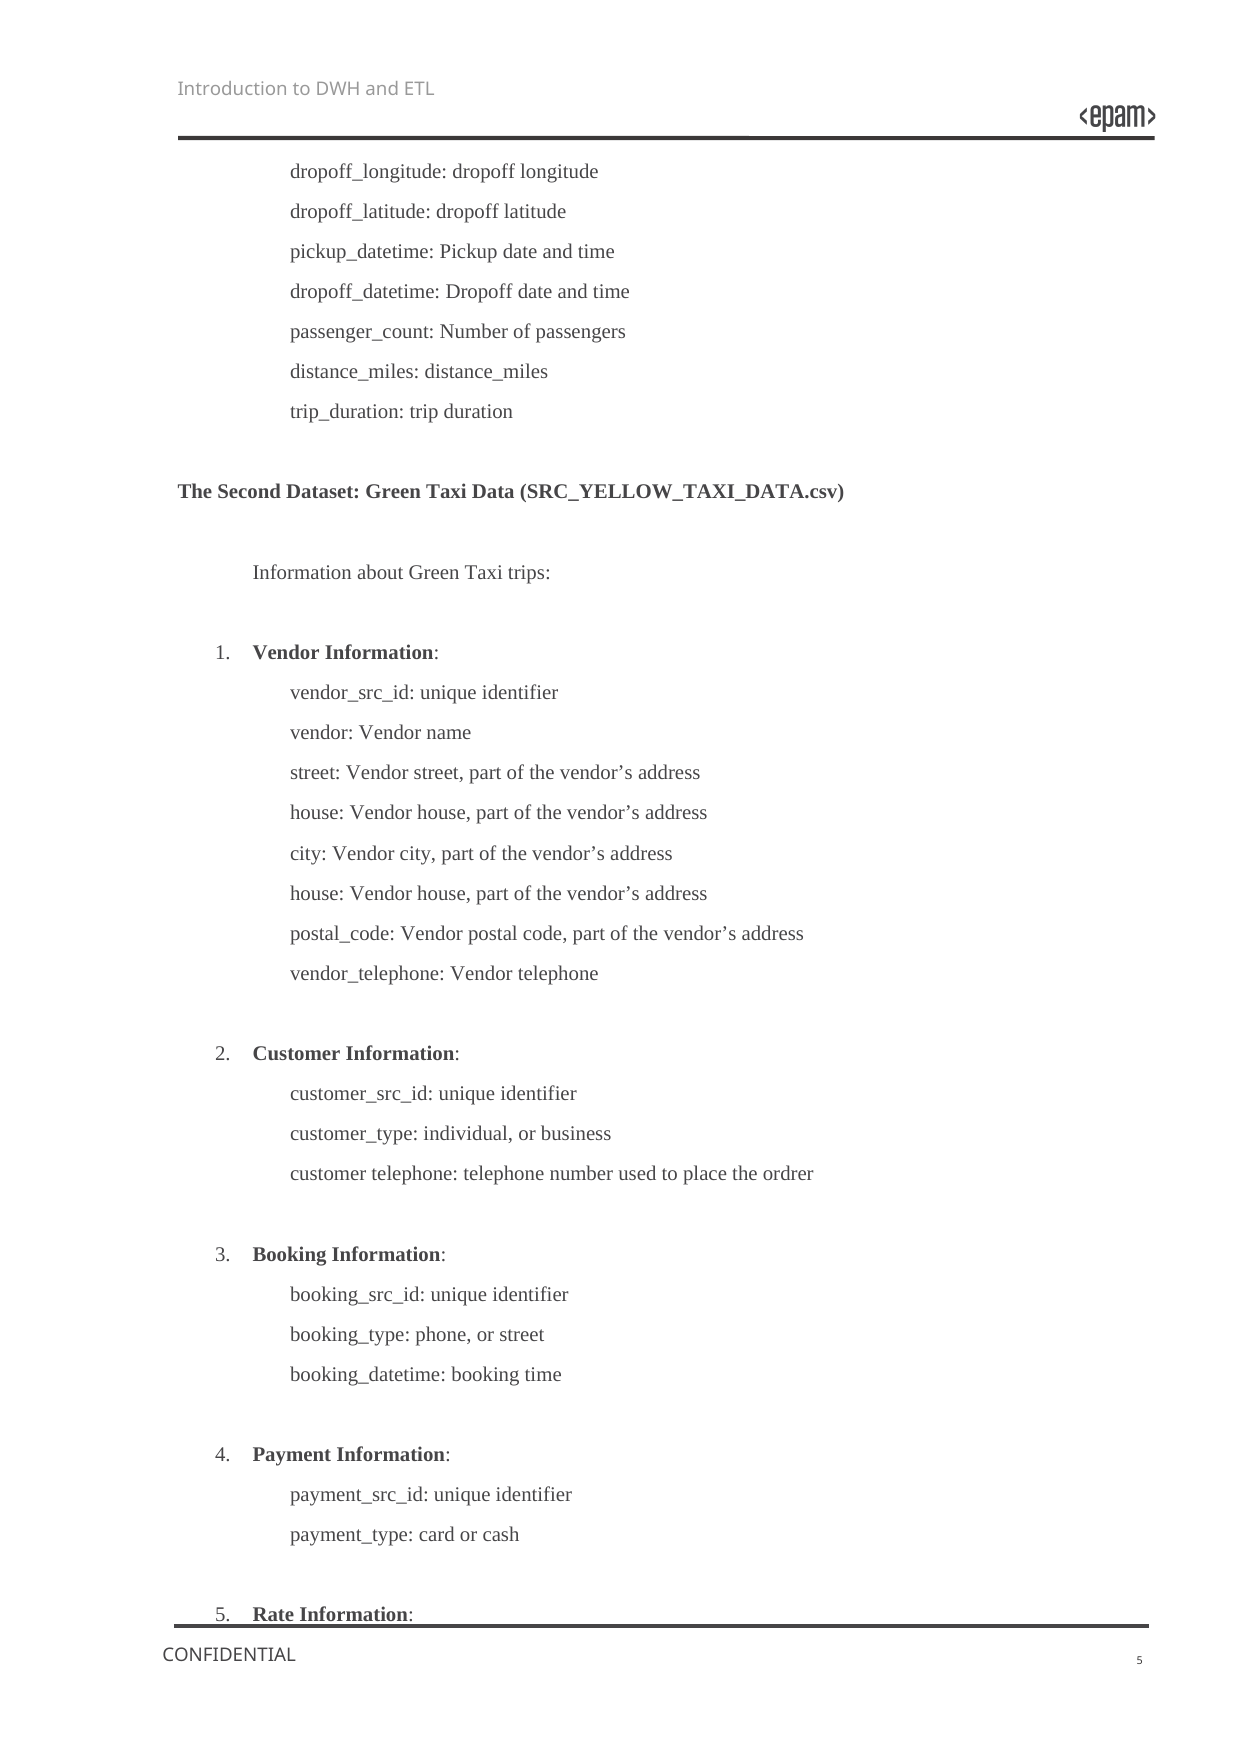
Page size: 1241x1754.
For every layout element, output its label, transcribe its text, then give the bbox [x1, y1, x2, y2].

list Customer Information: [215, 1041, 1152, 1065]
text customer_type: individual, or business [290, 1121, 1152, 1145]
text street: Vendor street, part of the vendor’s address [290, 760, 1152, 784]
text vendor_src_id: unique identifier [290, 680, 1152, 704]
text vendor: Vendor name [290, 720, 1152, 744]
text house: Vendor house, part of the vendor’s address [290, 881, 1152, 904]
text customer telephone: telephone number used to place the ordrer [290, 1161, 1152, 1185]
text dropoff_datetime: Dropoff date and time [290, 279, 1152, 303]
text payment_src_id: unique identifier [290, 1482, 1152, 1506]
text city: Vendor city, part of the vendor’s address [290, 840, 1152, 864]
text distance_miles: distance_miles [290, 359, 1152, 383]
list Booking Information: [215, 1241, 1152, 1266]
list Payment Information: [215, 1442, 1152, 1466]
text booking_src_id: unique identifier [290, 1282, 1152, 1306]
list Vendor Information: [215, 640, 1152, 664]
text Information about Green Taxi trips: [177, 560, 1152, 584]
text The Second Dataset: Green Taxi Data (SRC_YELLOW_TAXI_DATA.csv) [177, 479, 1152, 503]
text dropoff_latitude: dropoff latitude [290, 199, 1152, 223]
text vendor_telephone: Vendor telephone [290, 961, 1152, 985]
text booking_datetime: booking time [290, 1362, 1152, 1386]
text postal_code: Vendor postal code, part of the vendor’s address [290, 921, 1152, 945]
text trip_duration: trip duration [290, 399, 1152, 423]
text passenger_count: Number of passengers [290, 319, 1152, 343]
text customer_src_id: unique identifier [290, 1081, 1152, 1105]
list Rate Information: [215, 1602, 1152, 1626]
text payment_type: card or cash [290, 1522, 1152, 1546]
text booking_type: phone, or street [290, 1322, 1152, 1346]
text dropoff_longitude: dropoff longitude [290, 159, 1152, 183]
text pickup_datetime: Pickup date and time [290, 239, 1152, 263]
text house: Vendor house, part of the vendor’s address [290, 800, 1152, 824]
